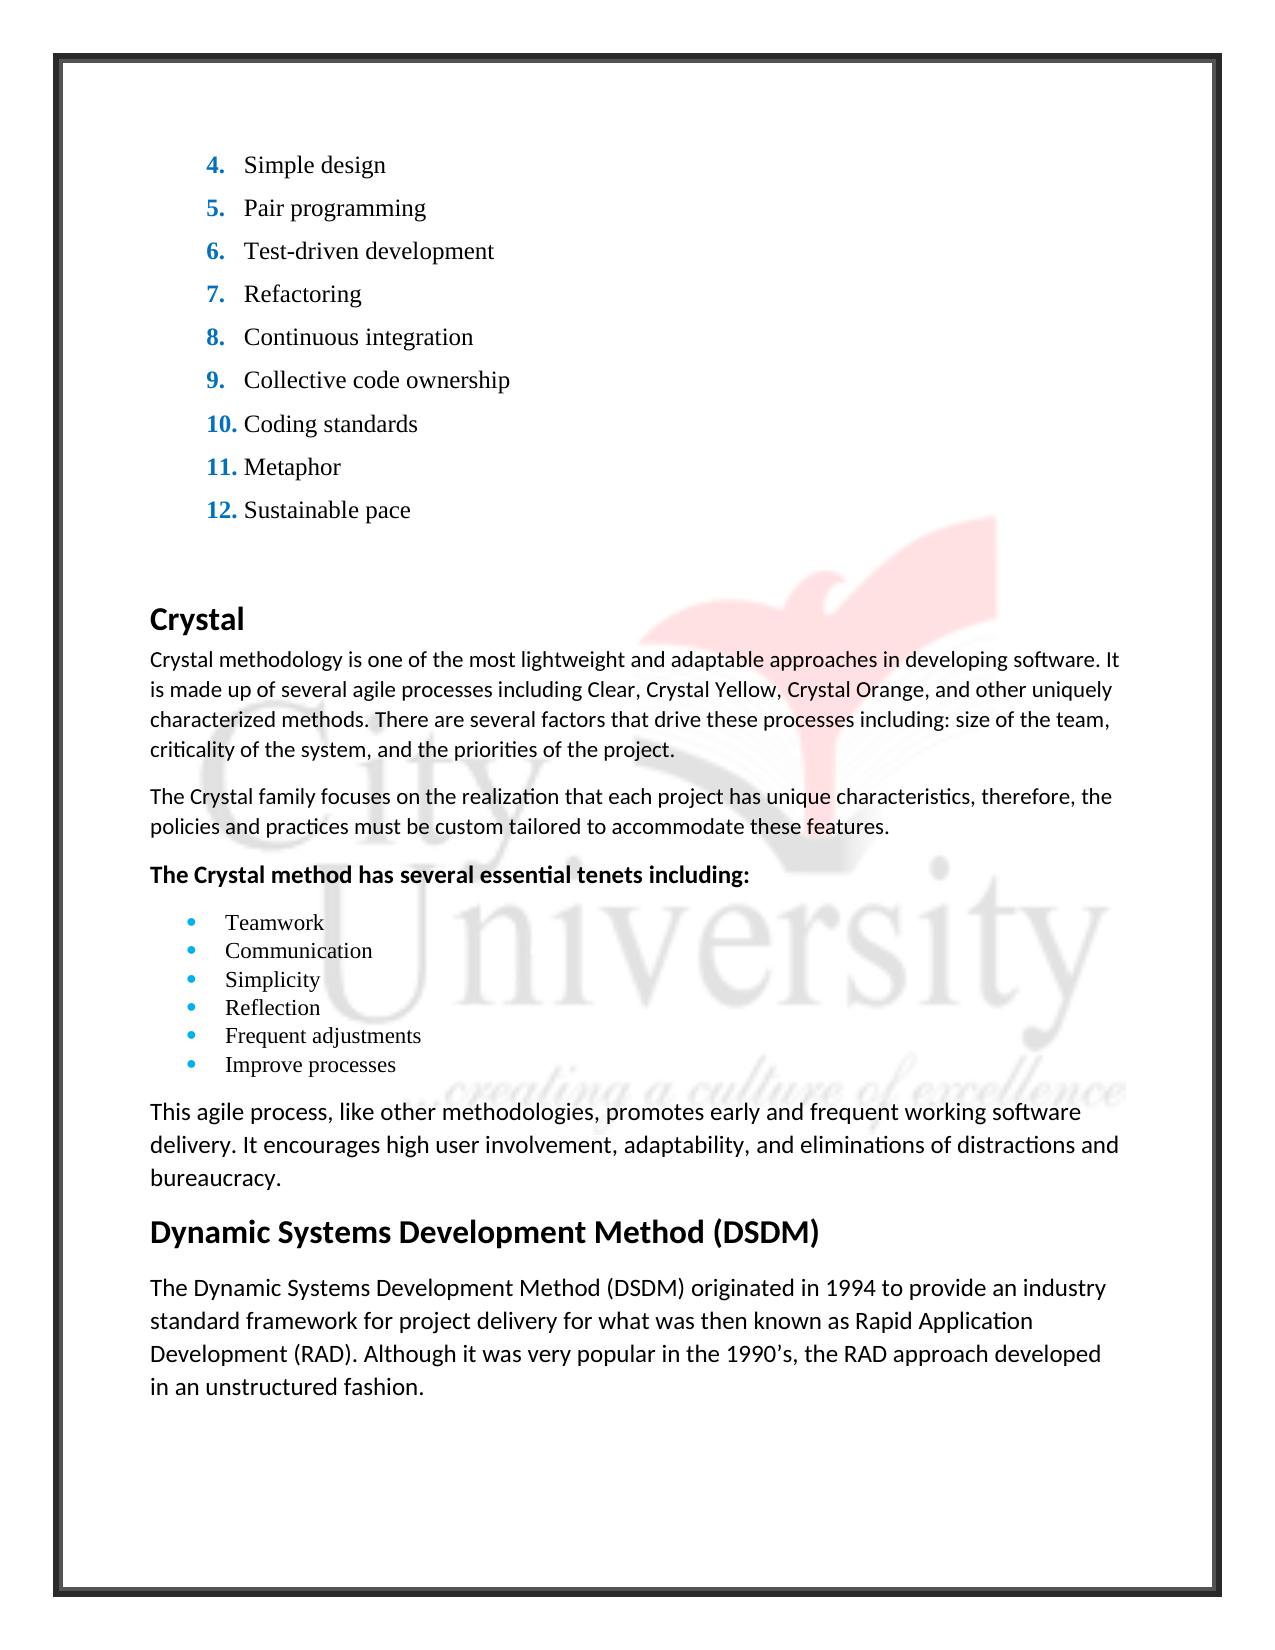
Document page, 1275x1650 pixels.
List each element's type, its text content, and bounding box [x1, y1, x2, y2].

text The Crystal family focuses on the realization that each project has unique characteristics, therefore, the policies and practices must be custom tailored to accommodate these features. [150, 782, 1125, 840]
text This agile process, like other methodologies, promotes early and frequent working software delivery. It encourages high user involvement, adaptability, and eliminations of distractions and bureaucracy. [150, 1096, 1125, 1192]
list Refactoring [206, 279, 1125, 308]
list Frequent adjustments [187, 1023, 1125, 1049]
list Simplicity [187, 966, 1125, 992]
list Sustainable pace [206, 495, 1125, 524]
list Continuous integration [206, 322, 1125, 351]
list Collective code ownership [206, 366, 1125, 394]
list Reflection [187, 994, 1125, 1021]
list Coding standards [206, 409, 1125, 437]
list Teamwork [187, 909, 1125, 935]
text The Dynamic Systems Development Method (DSDM) originated in 1994 to provide an industry standard framework for project delivery for what was then known as Rapid Application Development (RAD). Although it was very popular in the 1990’s, the RAD approach developed in an unstructured fashion. [150, 1272, 1125, 1401]
list Communication [187, 937, 1125, 964]
list Pair programming [206, 193, 1125, 222]
text Dynamic Systems Development Method (DSDM) [150, 1212, 1125, 1252]
list Test-driven development [206, 236, 1125, 265]
text Crystal methodology is one of the most lightweight and adaptable approaches in developing software. It is made up of several agile processes including Clear, Crystal Yellow, Crystal Orange, and other uniquely characterized methods. There are several factors that drive these processes including: size of the team, criticality of the system, and the priorities of the project. [150, 645, 1125, 763]
text Crystal [150, 598, 1125, 639]
list Improve processes [187, 1051, 1125, 1077]
list Metaphor [206, 452, 1125, 481]
text The Crystal method has several essential tenets including: [150, 859, 1125, 890]
list Simple design [206, 150, 1125, 179]
